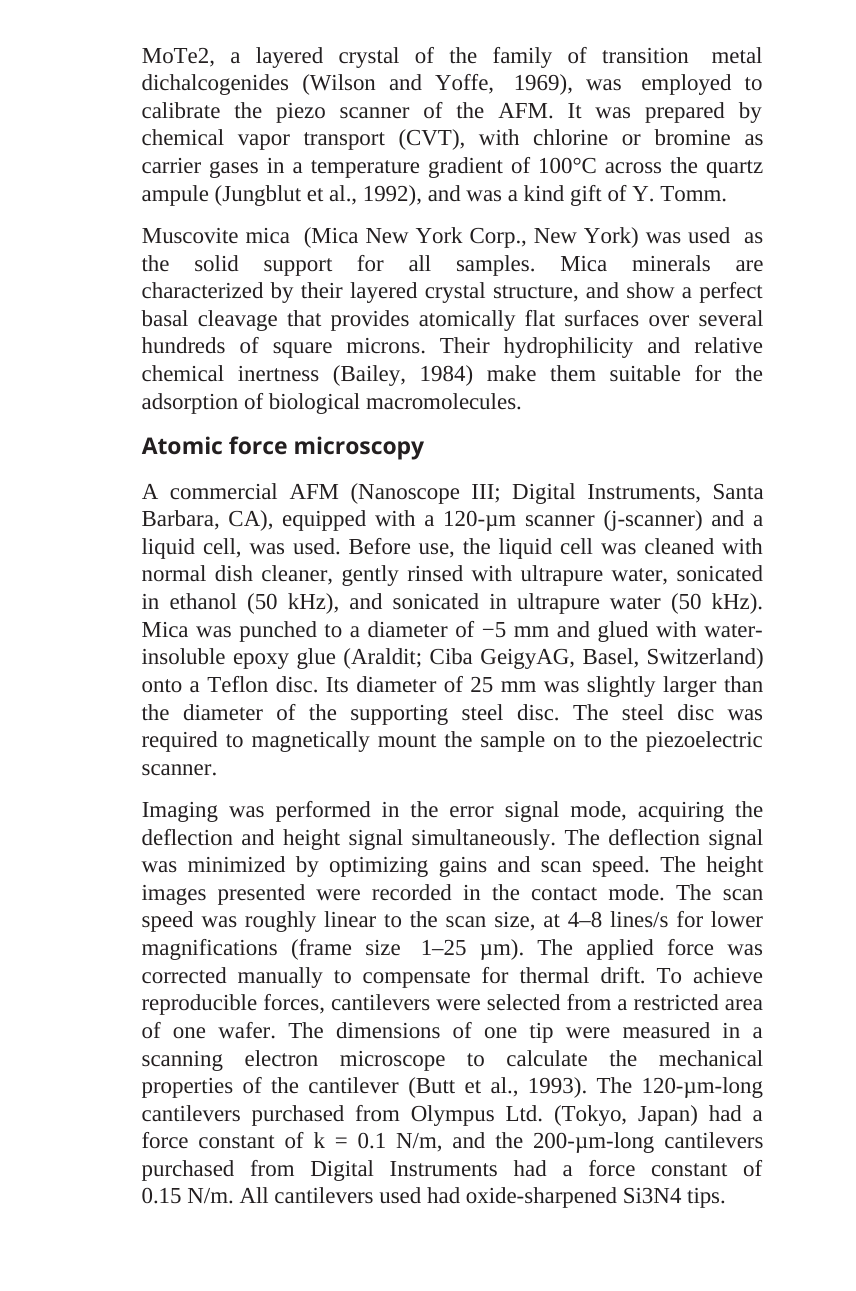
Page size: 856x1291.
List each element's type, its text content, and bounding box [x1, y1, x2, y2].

text A commercial AFM (Nanoscope III; Digital Instruments, Santa Barbara, CA), equipped with a 120-µm scanner (j-scanner) and a liquid cell, was used. Before use, the liquid cell was cleaned with normal dish cleaner, gently rinsed with ultrapure water, sonicated in ethanol (50 kHz), and sonicated in ultrapure water (50 kHz). Mica was punched to a diameter of −5 mm and glued with water- insoluble epoxy glue (Araldit; Ciba GeigyAG, Basel, Switzerland) onto a Teflon disc. Its diameter of 25 mm was slightly larger than the diameter of the supporting steel disc. The steel disc was required to magnetically mount the sample on to the piezoelectric scanner. [141, 478, 764, 780]
text Muscovite mica (Mica New York Corp., New York) was used as the solid support for all samples. Mica minerals are characterized by their layered crystal structure, and show a perfect basal cleavage that provides atomically flat surfaces over several hundreds of square microns. Their hydrophilicity and relative chemical inertness (Bailey, 1984) make them suitable for the adsorption of biological macromolecules. [141, 222, 764, 414]
text Imaging was performed in the error signal mode, acquiring the deflection and height signal simultaneously. The deflection signal was minimized by optimizing gains and scan speed. The height images presented were recorded in the contact mode. The scan speed was roughly linear to the scan size, at 4–8 lines/s for lower magnifications (frame size 1–25 µm). The applied force was corrected manually to compensate for thermal drift. To achieve reproducible forces, cantilevers were selected from a restricted area of one wafer. The dimensions of one tip were measured in a scanning electron microscope to calculate the mechanical properties of the cantilever (Butt et al., 1993). The 120-µm-long cantilevers purchased from Olympus Ltd. (Tokyo, Japan) had a force constant of k = 0.1 N/m, and the 200-µm-long cantilevers purchased from Digital Instruments had a force constant of 0.15 N/m. All cantilevers used had oxide-sharpened Si3N4 tips. [141, 796, 764, 1209]
text Atomic force microscopy [141, 430, 764, 461]
text MoTe2, a layered crystal of the family of transition metal dichalcogenides (Wilson and Yoffe, 1969), was employed to calibrate the piezo scanner of the AFM. It was prepared by chemical vapor transport (CVT), with chlorine or bromine as carrier gases in a temperature gradient of 100°C across the quartz ampule (Jungblut et al., 1992), and was a kind gift of Y. Tomm. [141, 42, 764, 206]
